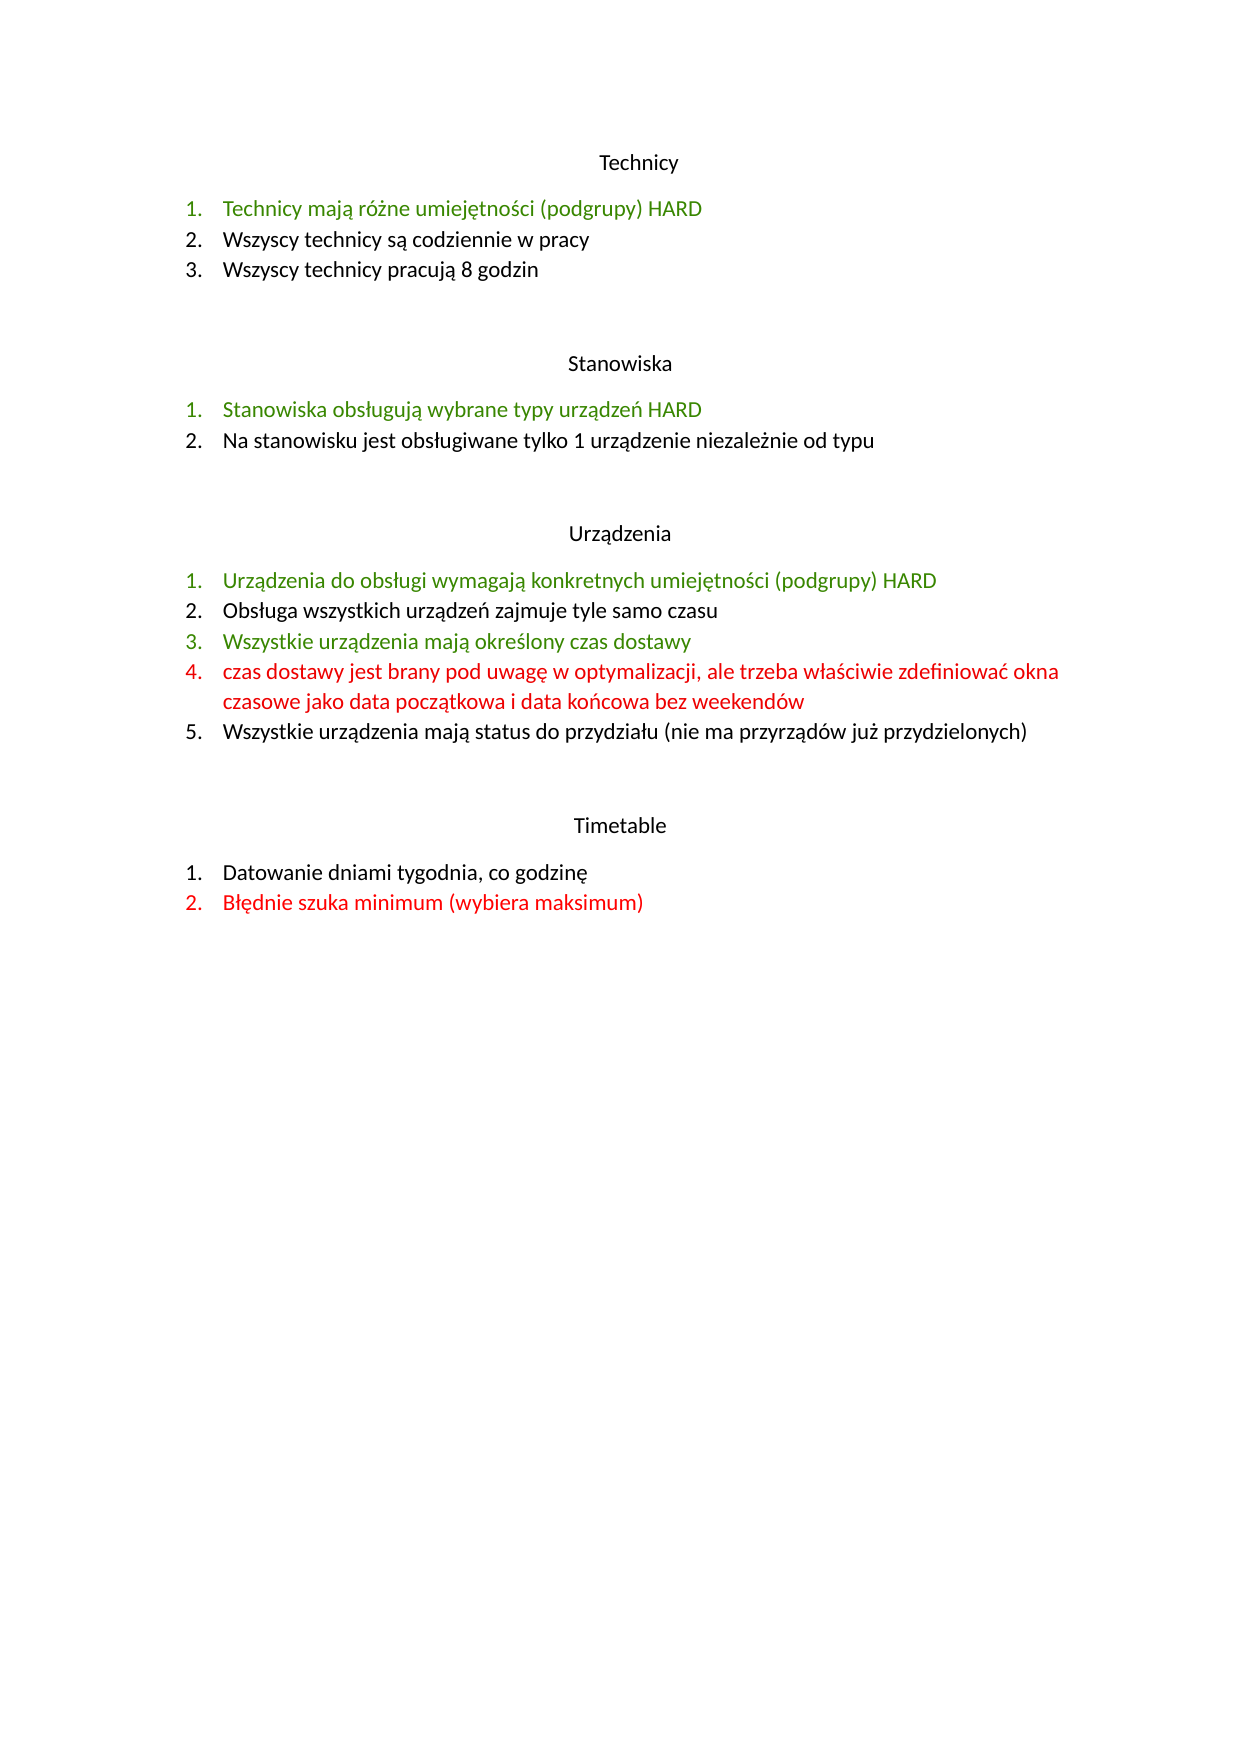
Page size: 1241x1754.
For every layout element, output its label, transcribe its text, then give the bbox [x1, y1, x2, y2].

list Stanowiska obsługują wybrane typy urządzeń HARD [185, 396, 1093, 423]
text Urządzenia [148, 519, 1093, 547]
list czas dostawy jest brany pod uwagę w optymalizacji, ale trzeba właściwie zdefiniować okna czasowe jako data początkowa i data końcowa bez weekendów [185, 657, 1093, 715]
list Wszyscy technicy są codziennie w pracy [185, 225, 1093, 253]
text Stanowiska [148, 349, 1093, 377]
list Obsługa wszystkich urządzeń zajmuje tyle samo czasu [185, 597, 1093, 624]
list Datowanie dniami tygodnia, co godzinę [185, 858, 1093, 886]
list Wszyscy technicy pracują 8 godzin [185, 255, 1093, 283]
text Technicy [185, 148, 1093, 176]
list Urządzenia do obsługi wymagają konkretnych umiejętności (podgrupy) HARD [185, 566, 1093, 594]
text Timetable [148, 811, 1093, 839]
list Na stanowisku jest obsługiwane tylko 1 urządzenie niezależnie od typu [185, 426, 1093, 454]
list Wszystkie urządzenia mają status do przydziału (nie ma przyrządów już przydzielonych) [185, 717, 1093, 745]
list Wszystkie urządzenia mają określony czas dostawy [185, 627, 1093, 655]
list Błędnie szuka minimum (wybiera maksimum) [185, 888, 1093, 916]
list Technicy mają różne umiejętności (podgrupy) HARD [185, 194, 1093, 222]
